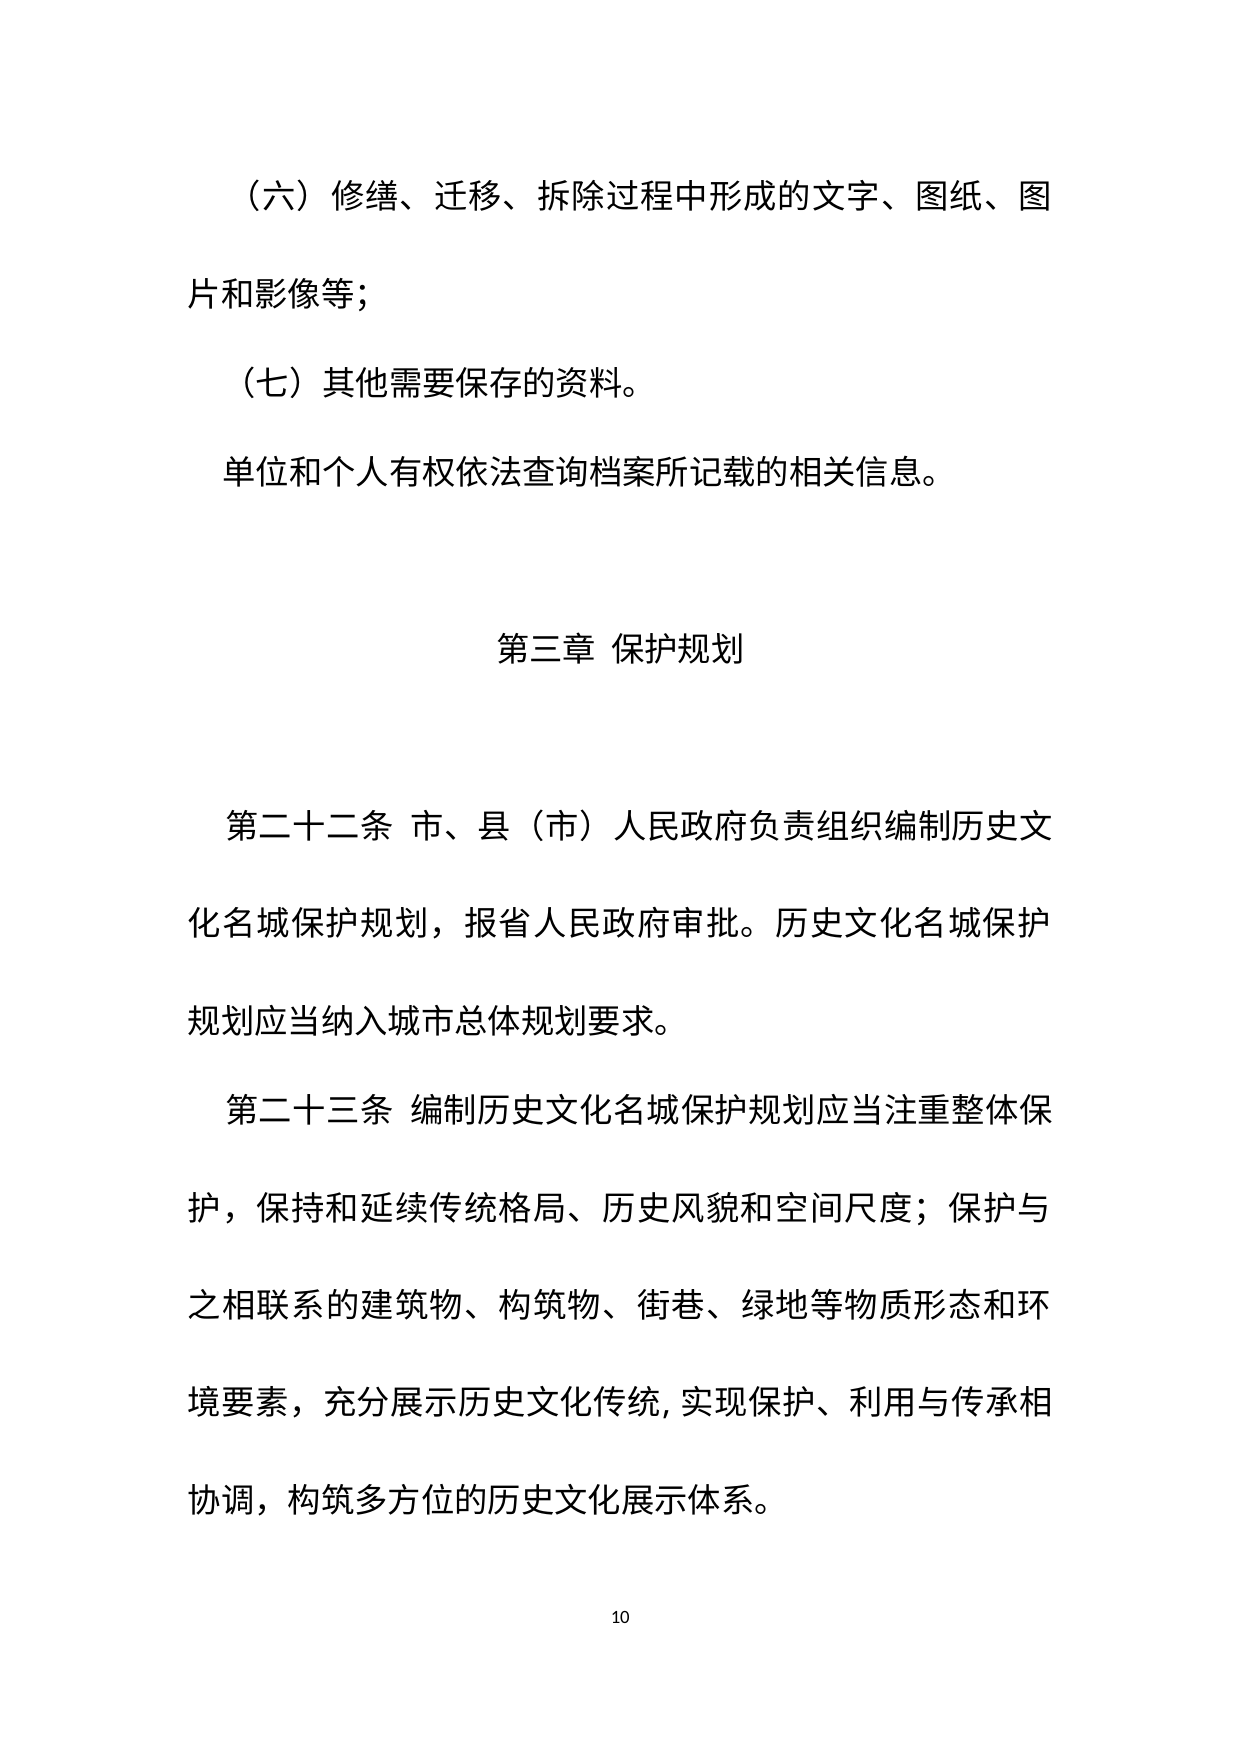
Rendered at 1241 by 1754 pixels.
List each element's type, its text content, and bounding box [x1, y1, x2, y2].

text 第三章 保护规划 [187, 614, 1053, 679]
text （七）其他需要保存的资料。 [187, 348, 1053, 413]
text 第二十三条 编制历史文化名城保护规划应当注重整体保护，保持和延续传统格局、历史风貌和空间尺度；保护与之相联系的建筑物、构筑物、街巷、绿地等物质形态和环境要素，充分展示历史文化传统, 实现保护、利用与传承相协调，构筑多方位的历史文化展示体系。 [187, 1075, 1053, 1530]
text 单位和个人有权依法查询档案所记载的相关信息。 [187, 438, 1053, 503]
text （六）修缮、迁移、拆除过程中形成的文字、图纸、图片和影像等； [187, 162, 1053, 324]
text 第二十二条 市、县（市）人民政府负责组织编制历史文化名城保护规划，报省人民政府审批。历史文化名城保护规划应当纳入城市总体规划要求。 [187, 791, 1053, 1051]
